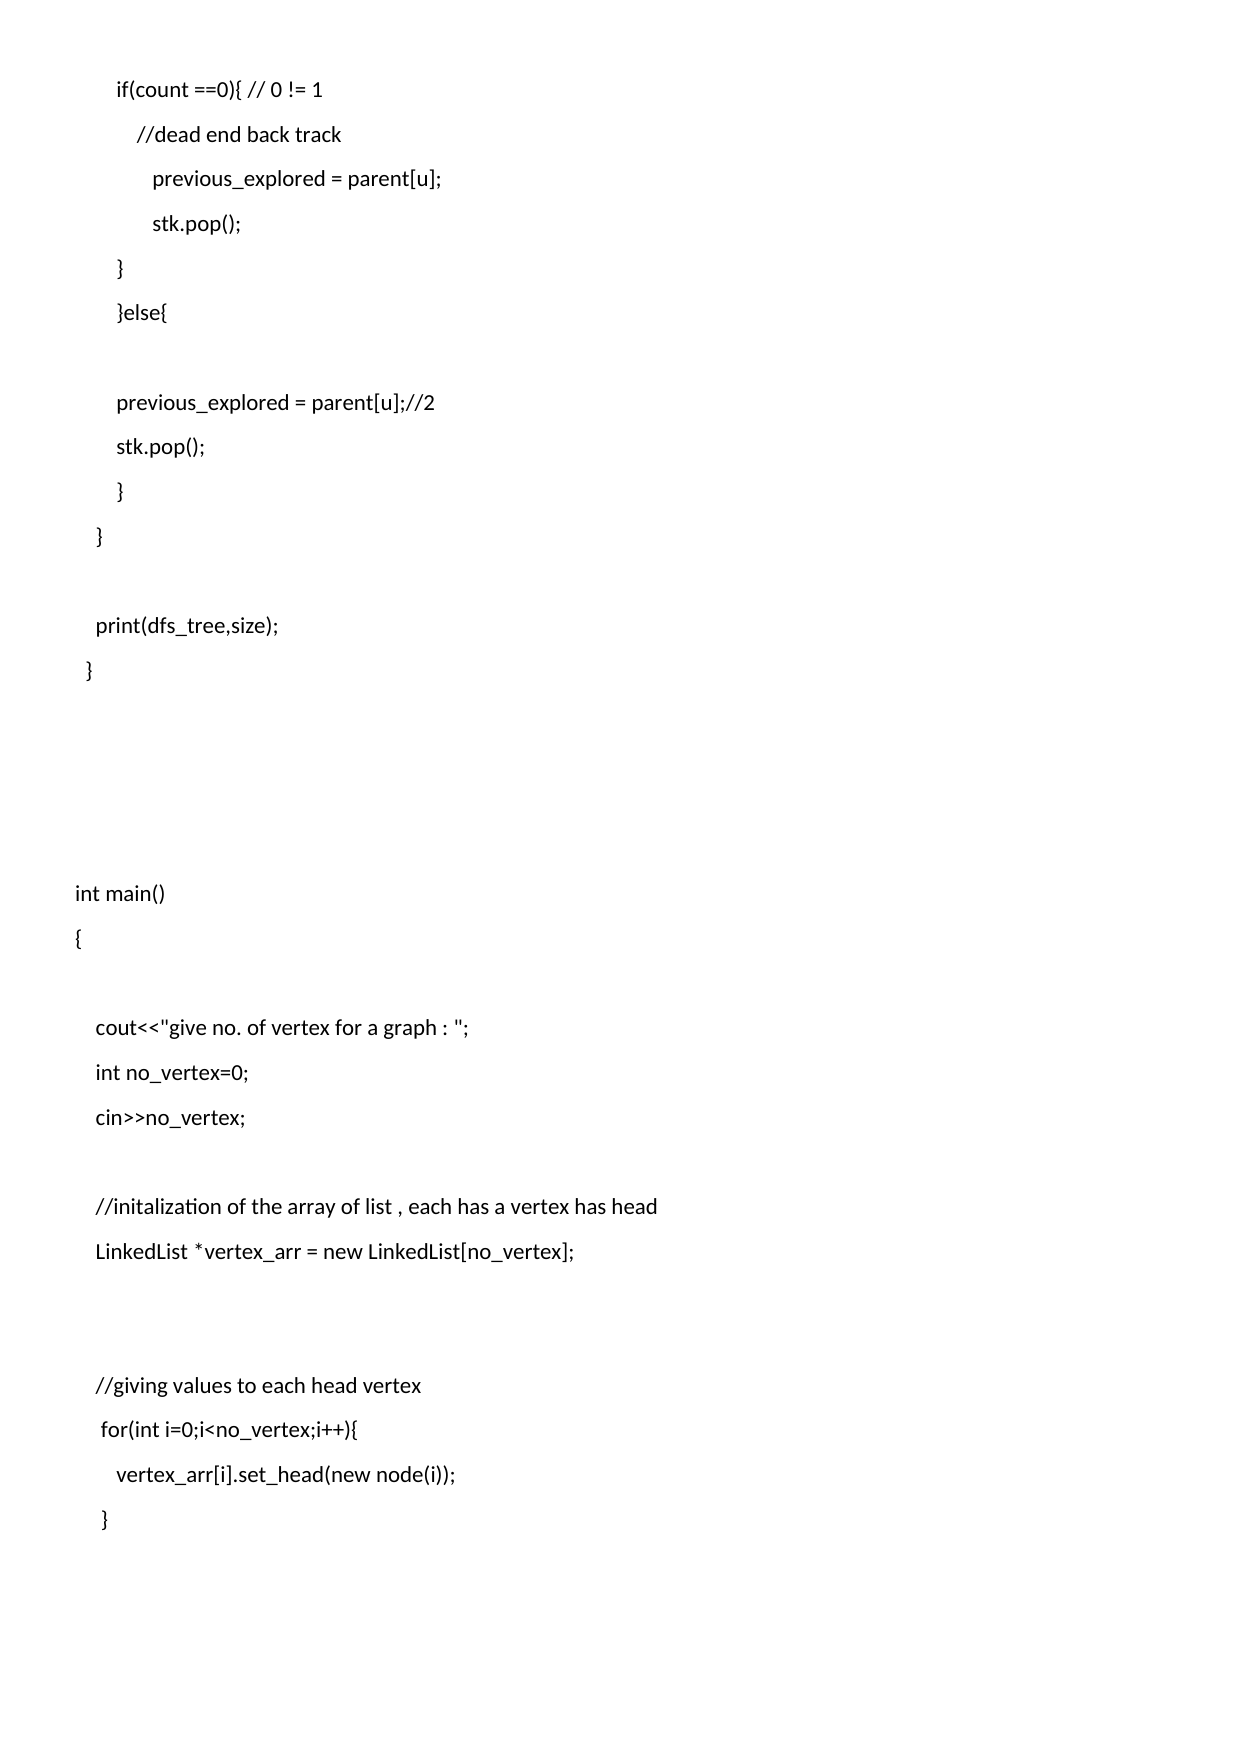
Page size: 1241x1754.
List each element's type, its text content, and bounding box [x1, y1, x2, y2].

text stk.pop(); [75, 432, 1165, 461]
text stk.pop(); [75, 209, 1165, 237]
text previous_explored = parent[u]; [75, 164, 1165, 192]
text cout<<"give no. of vertex for a graph : "; [75, 1013, 1165, 1041]
text //giving values to each head vertex [75, 1371, 1165, 1399]
text } [75, 522, 1165, 550]
text print(dfs_tree,size); [75, 611, 1165, 639]
text int main() [75, 879, 1165, 907]
text for(int i=0;i<no_vertex;i++){ [75, 1416, 1165, 1444]
text vertex_arr[i].set_head(new node(i)); [75, 1460, 1165, 1488]
text //dead end back track [75, 120, 1165, 148]
text if(count ==0){ // 0 != 1 [75, 75, 1165, 103]
text } [75, 1505, 1165, 1533]
text previous_explored = parent[u];//2 [75, 388, 1165, 416]
text }else{ [75, 298, 1165, 326]
text LinkedList *vertex_arr = new LinkedList[no_vertex]; [75, 1237, 1165, 1265]
text cin>>no_vertex; [75, 1103, 1165, 1131]
text } [75, 254, 1165, 282]
text { [75, 924, 1165, 952]
text //initalization of the array of list , each has a vertex has head [75, 1192, 1165, 1220]
text } [75, 477, 1165, 505]
text int no_vertex=0; [75, 1058, 1165, 1086]
text } [75, 656, 1165, 684]
